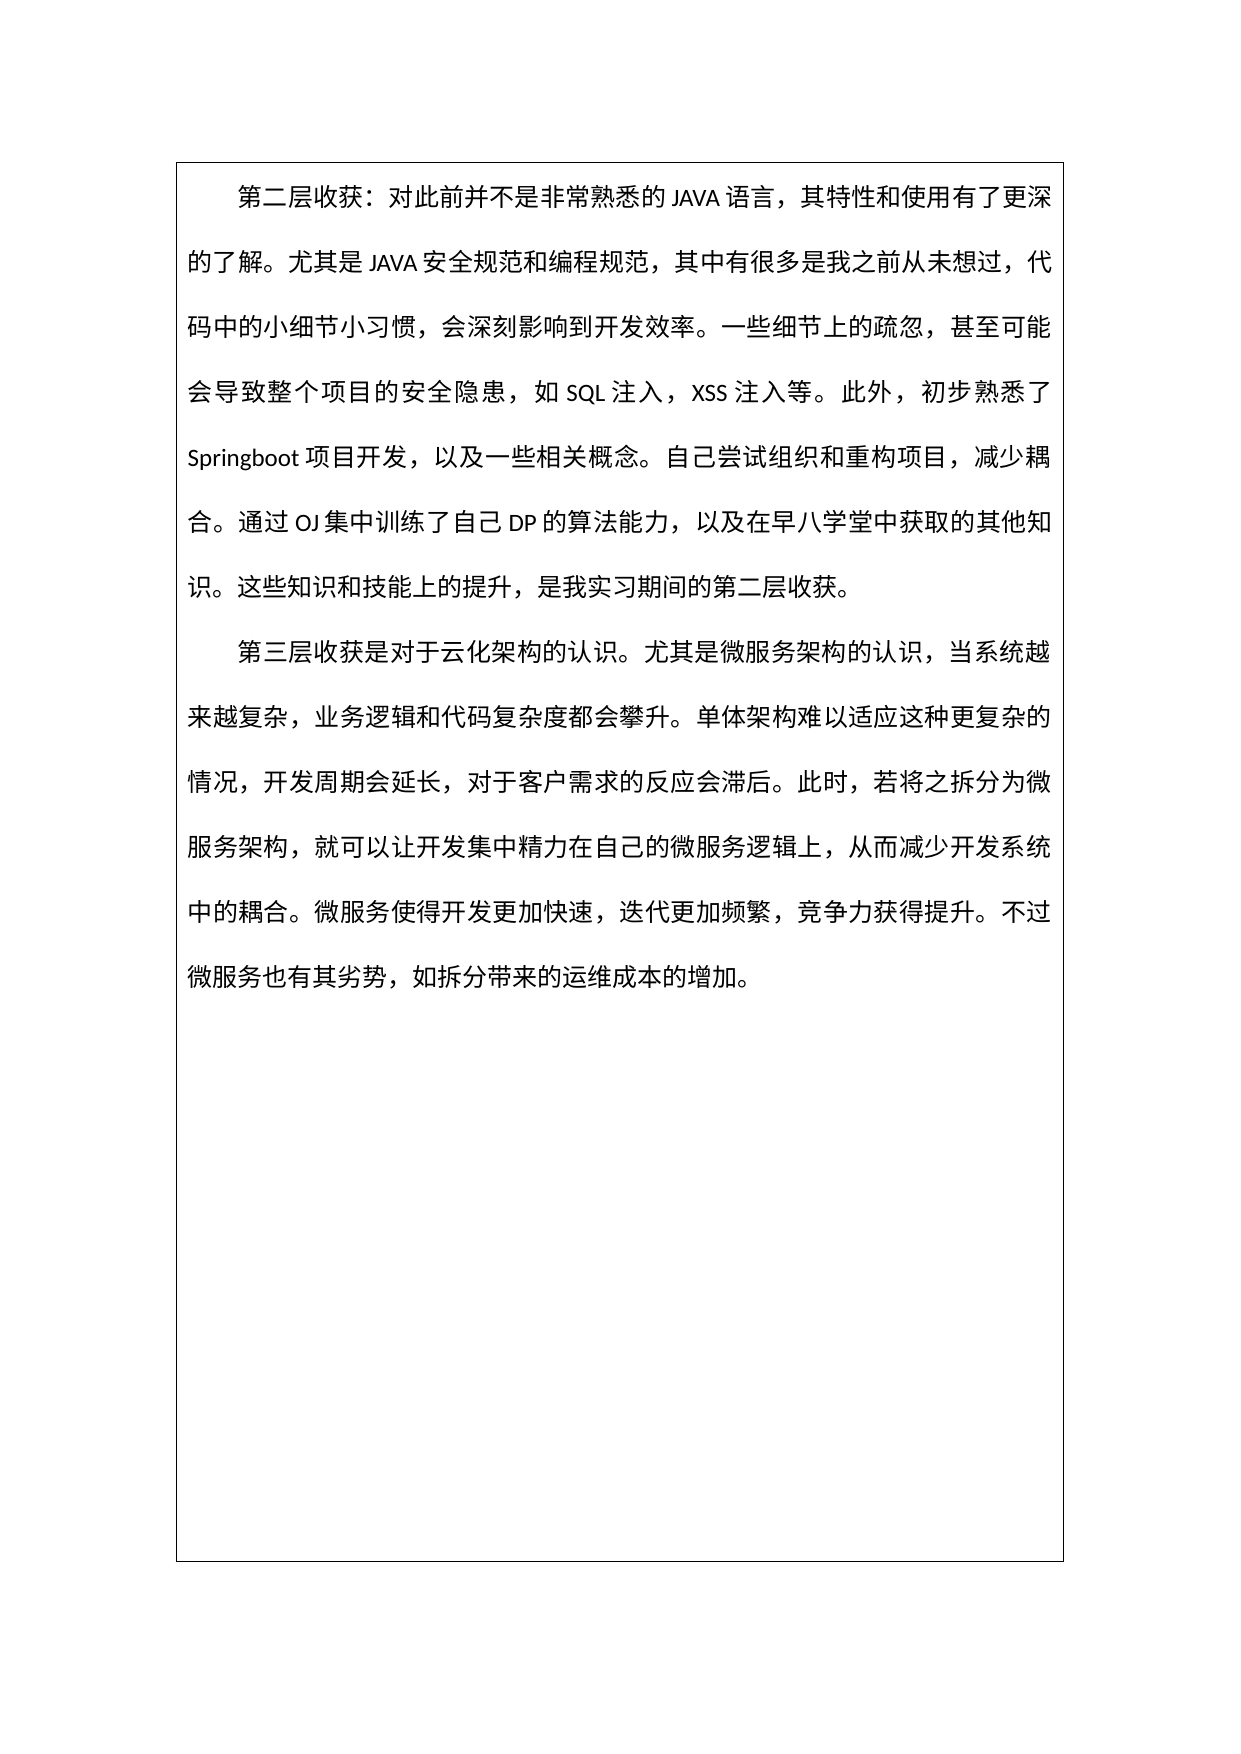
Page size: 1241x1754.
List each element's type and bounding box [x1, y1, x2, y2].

table_header [177, 163, 1063, 1561]
